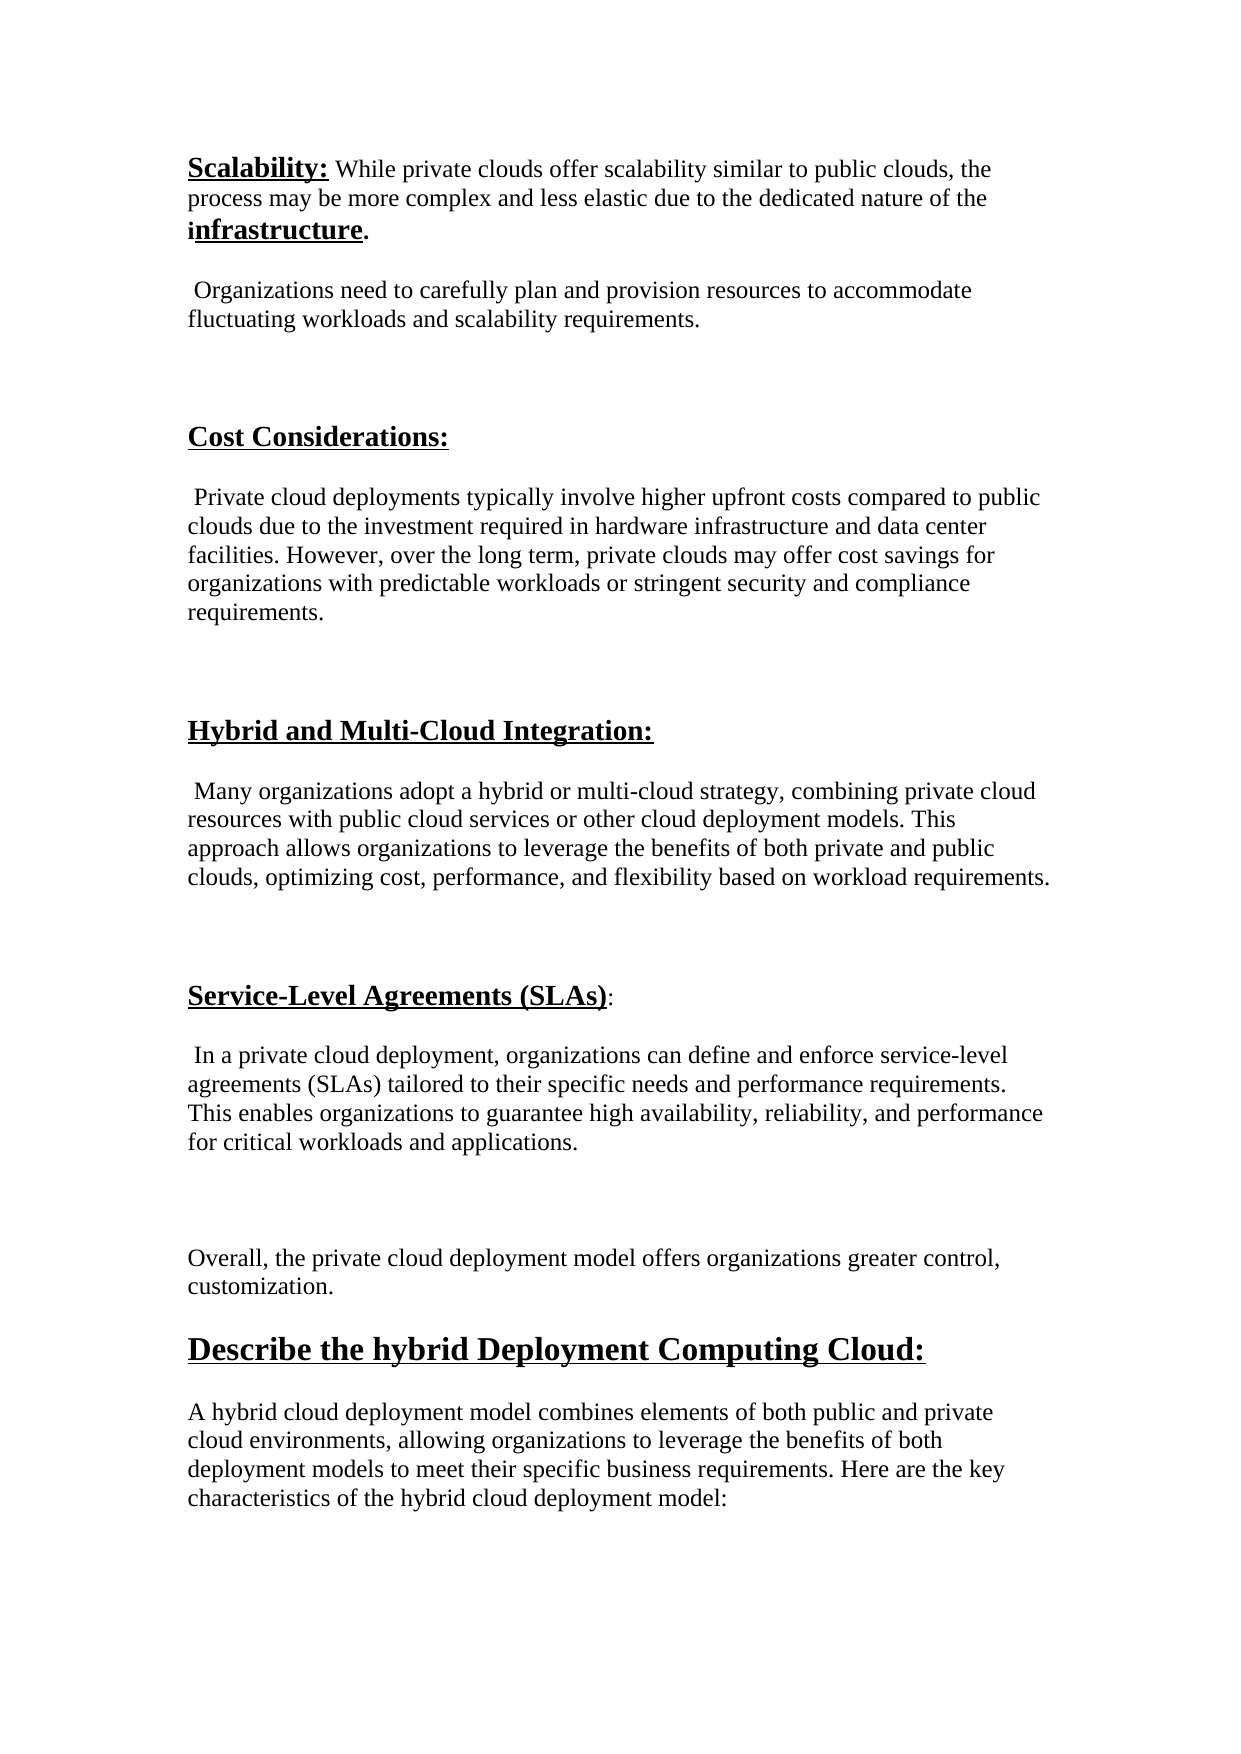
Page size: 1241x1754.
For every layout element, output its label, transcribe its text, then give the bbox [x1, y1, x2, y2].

list Scalability: While private clouds offer scalability similar to public clouds, the process may be more complex and less elastic due to the dedicated nature of the infrastructure. [187, 150, 1053, 246]
list Service-Level Agreements (SLAs): [187, 978, 1053, 1011]
list Many organizations adopt a hybrid or multi-cloud strategy, combining private cloud resources with public cloud services or other cloud deployment models. This approach allows organizations to leverage the benefits of both private and public clouds, optimizing cost, performance, and flexibility based on workload requirements. [187, 776, 1053, 891]
list Cost Considerations: [187, 419, 1053, 453]
list Organizations need to carefully plan and provision resources to accommodate fluctuating workloads and scalability requirements. [187, 275, 1053, 332]
list Private cloud deployments typically involve higher upfront costs compared to public clouds due to the investment required in hardware infrastructure and data center facilities. However, over the long term, private clouds may offer cost savings for organizations with predictable workloads or stringent security and compliance requirements. [187, 482, 1053, 626]
list Hybrid and Multi-Cloud Integration: [187, 713, 1053, 747]
list A hybrid cloud deployment model combines elements of both public and private cloud environments, allowing organizations to leverage the benefits of both deployment models to meet their specific business requirements. Here are the key characteristics of the hybrid cloud deployment model: [187, 1397, 1053, 1512]
list Overall, the private cloud deployment model offers organizations greater control, customization. [187, 1243, 1053, 1300]
list Describe the hybrid Deployment Computing Cloud: [187, 1329, 1053, 1368]
list In a private cloud deployment, organizations can define and enforce service-level agreements (SLAs) tailored to their specific needs and performance requirements. This enables organizations to guarantee high availability, reliability, and performance for critical workloads and applications. [187, 1041, 1053, 1156]
